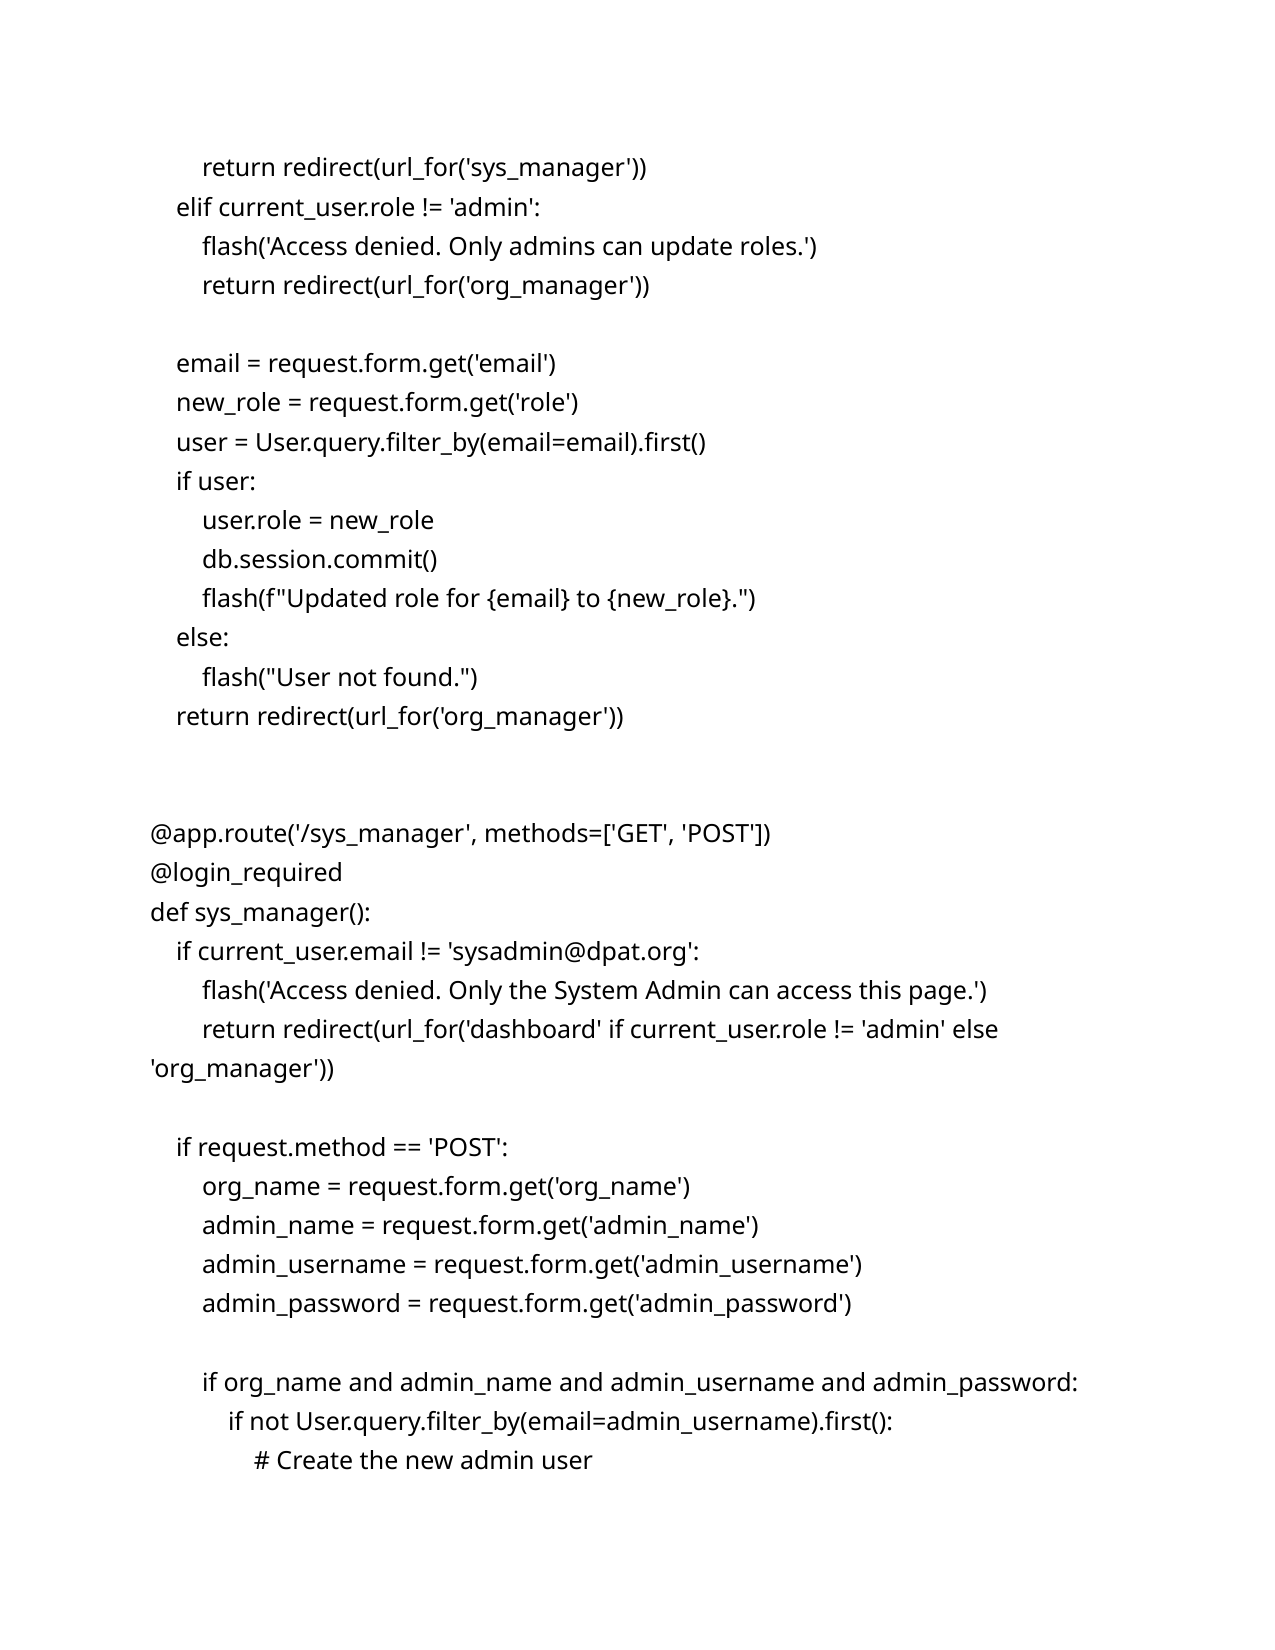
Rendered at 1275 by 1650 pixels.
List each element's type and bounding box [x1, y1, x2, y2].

text [150, 150, 1125, 1477]
